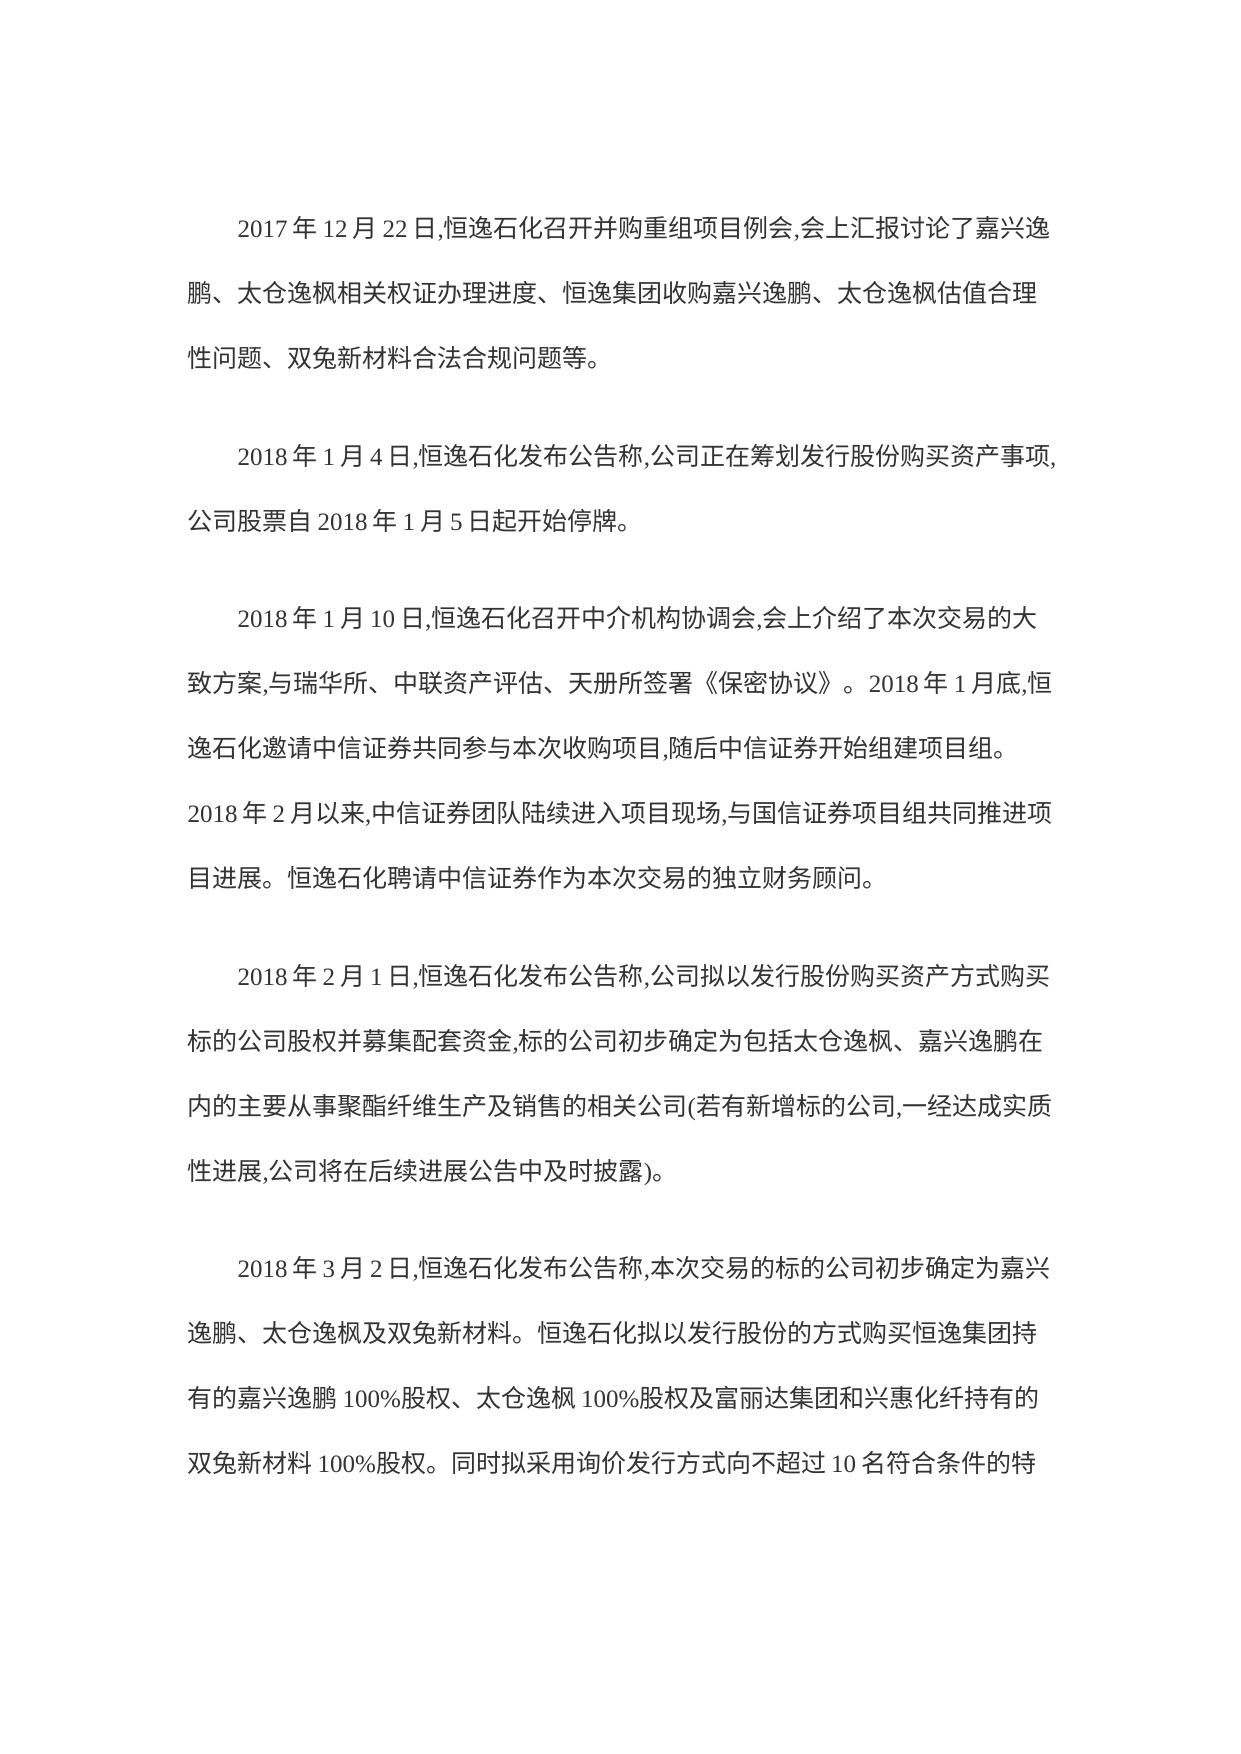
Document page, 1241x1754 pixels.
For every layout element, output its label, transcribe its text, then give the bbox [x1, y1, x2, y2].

text 2017年12月22日,恒逸石化召开并购重组项目例会,会上汇报讨论了嘉兴逸鹏、太仓逸枫相关权证办理进度、恒逸集团收购嘉兴逸鹏、太仓逸枫估值合理性问题、双兔新材料合法合规问题等。 [187, 194, 1053, 389]
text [187, 1234, 1053, 1494]
text 2018年1月10日,恒逸石化召开中介机构协调会,会上介绍了本次交易的大致方案,与瑞华所、中联资产评估、天册所签署《保密协议》。2018年1月底,恒逸石化邀请中信证券共同参与本次收购项目,随后中信证券开始组建项目组。2018年2月以来,中信证券团队陆续进入项目现场,与国信证券项目组共同推进项目进展。恒逸石化聘请中信证券作为本次交易的独立财务顾问。 [187, 584, 1053, 909]
text 2018年1月4日,恒逸石化发布公告称,公司正在筹划发行股份购买资产事项,公司股票自2018年1月5日起开始停牌。 [187, 422, 1053, 552]
text 2018年2月1日,恒逸石化发布公告称,公司拟以发行股份购买资产方式购买标的公司股权并募集配套资金,标的公司初步确定为包括太仓逸枫、嘉兴逸鹏在内的主要从事聚酯纤维生产及销售的相关公司(若有新增标的公司,一经达成实质性进展,公司将在后续进展公告中及时披露)。 [187, 942, 1053, 1202]
